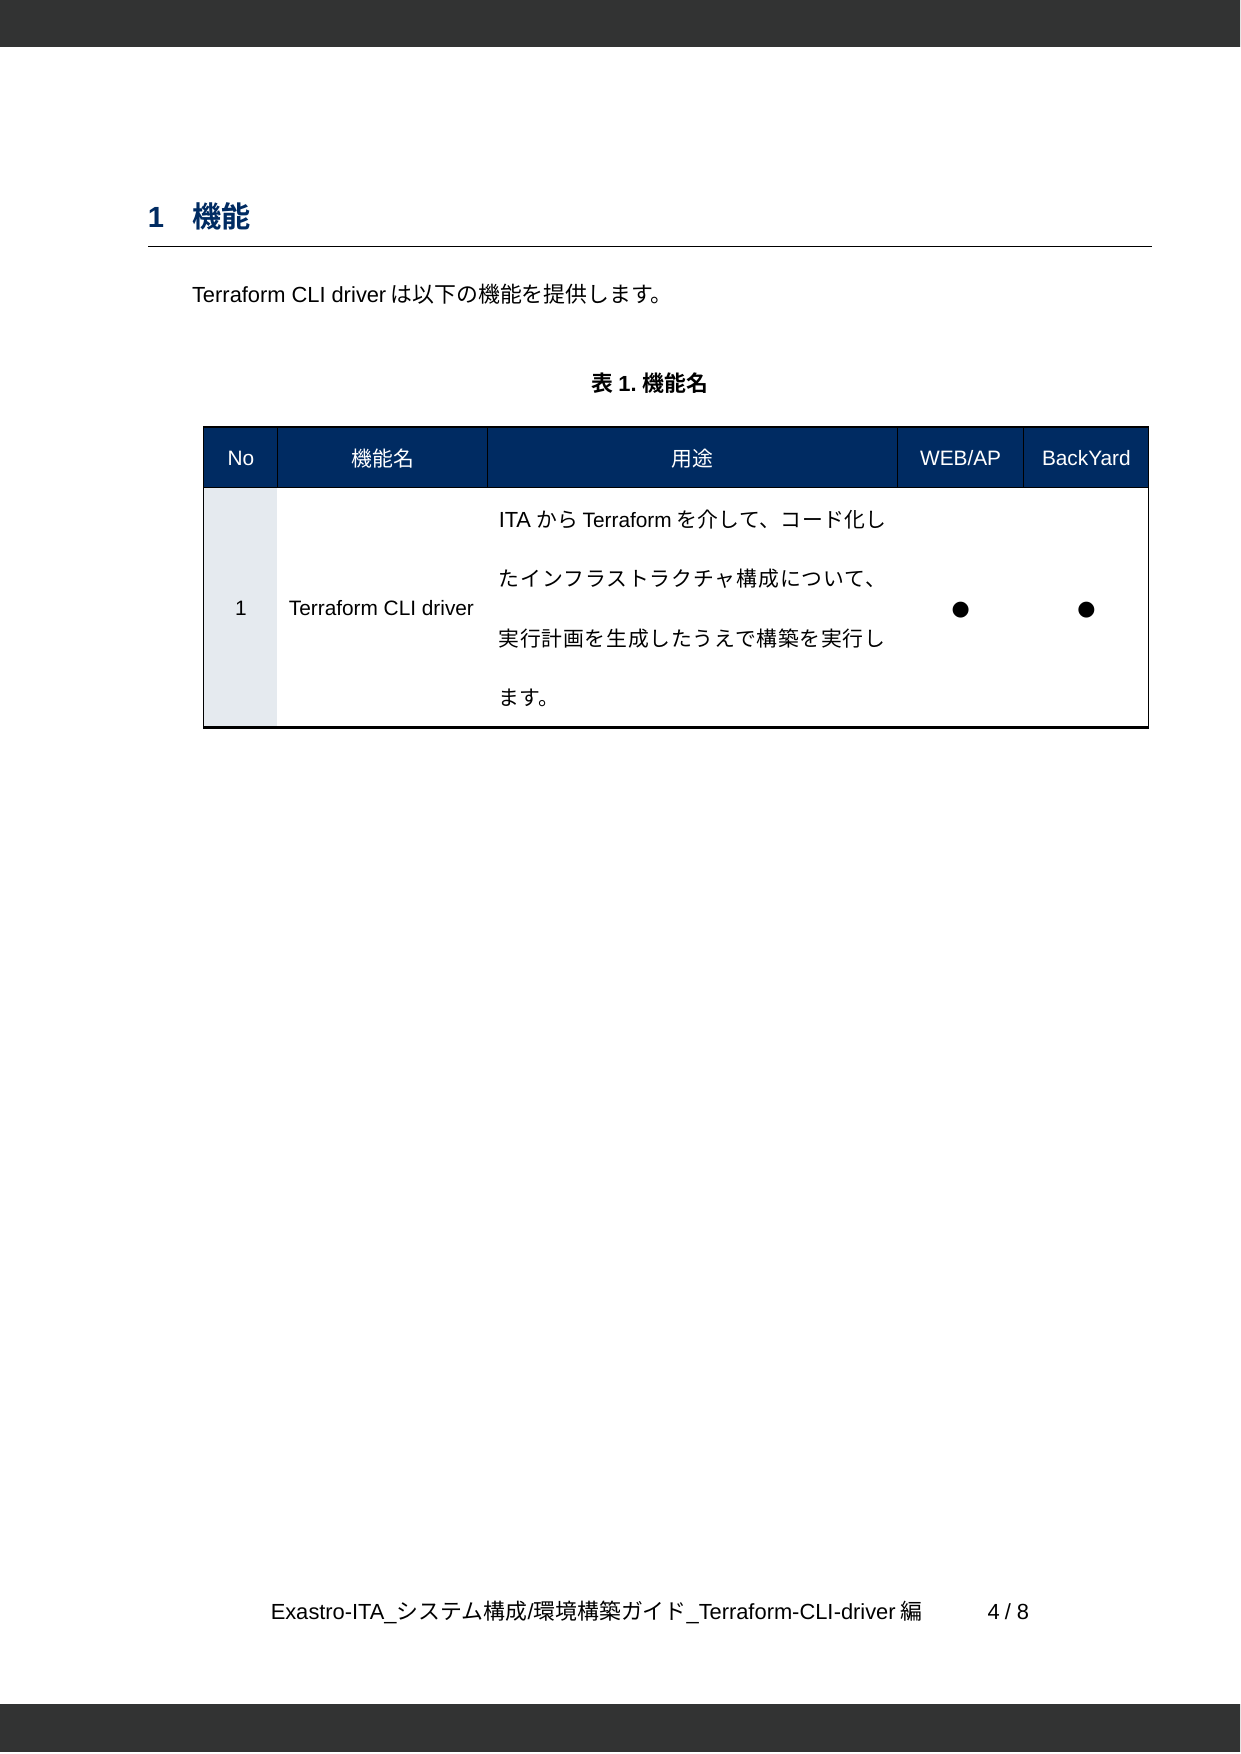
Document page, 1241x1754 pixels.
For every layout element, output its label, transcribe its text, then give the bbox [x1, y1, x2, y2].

text 表 1. 機能名 [148, 352, 1152, 412]
table_header No [204, 428, 277, 487]
table_header 機能名 [278, 428, 487, 487]
table_cell 1 [204, 488, 277, 726]
picture [0, 1704, 1241, 1752]
picture [0, 0, 1241, 47]
subtitle 機能 [148, 185, 1152, 246]
table_cell Terraform CLI driver [278, 488, 487, 726]
table_header 用途 [488, 428, 897, 487]
table_header BackYard [1024, 428, 1148, 487]
table_cell ● [1023, 488, 1148, 726]
table_cell ● [898, 488, 1023, 726]
text Terraform CLI driverは以下の機能を提供します。 [192, 263, 1152, 322]
table_header WEB/AP [898, 428, 1023, 487]
table_cell ITAからTerraformを介して、コード化したインフラストラクチャ構成について、実行計画を生成したうえで構築を実行します。 [487, 488, 898, 726]
